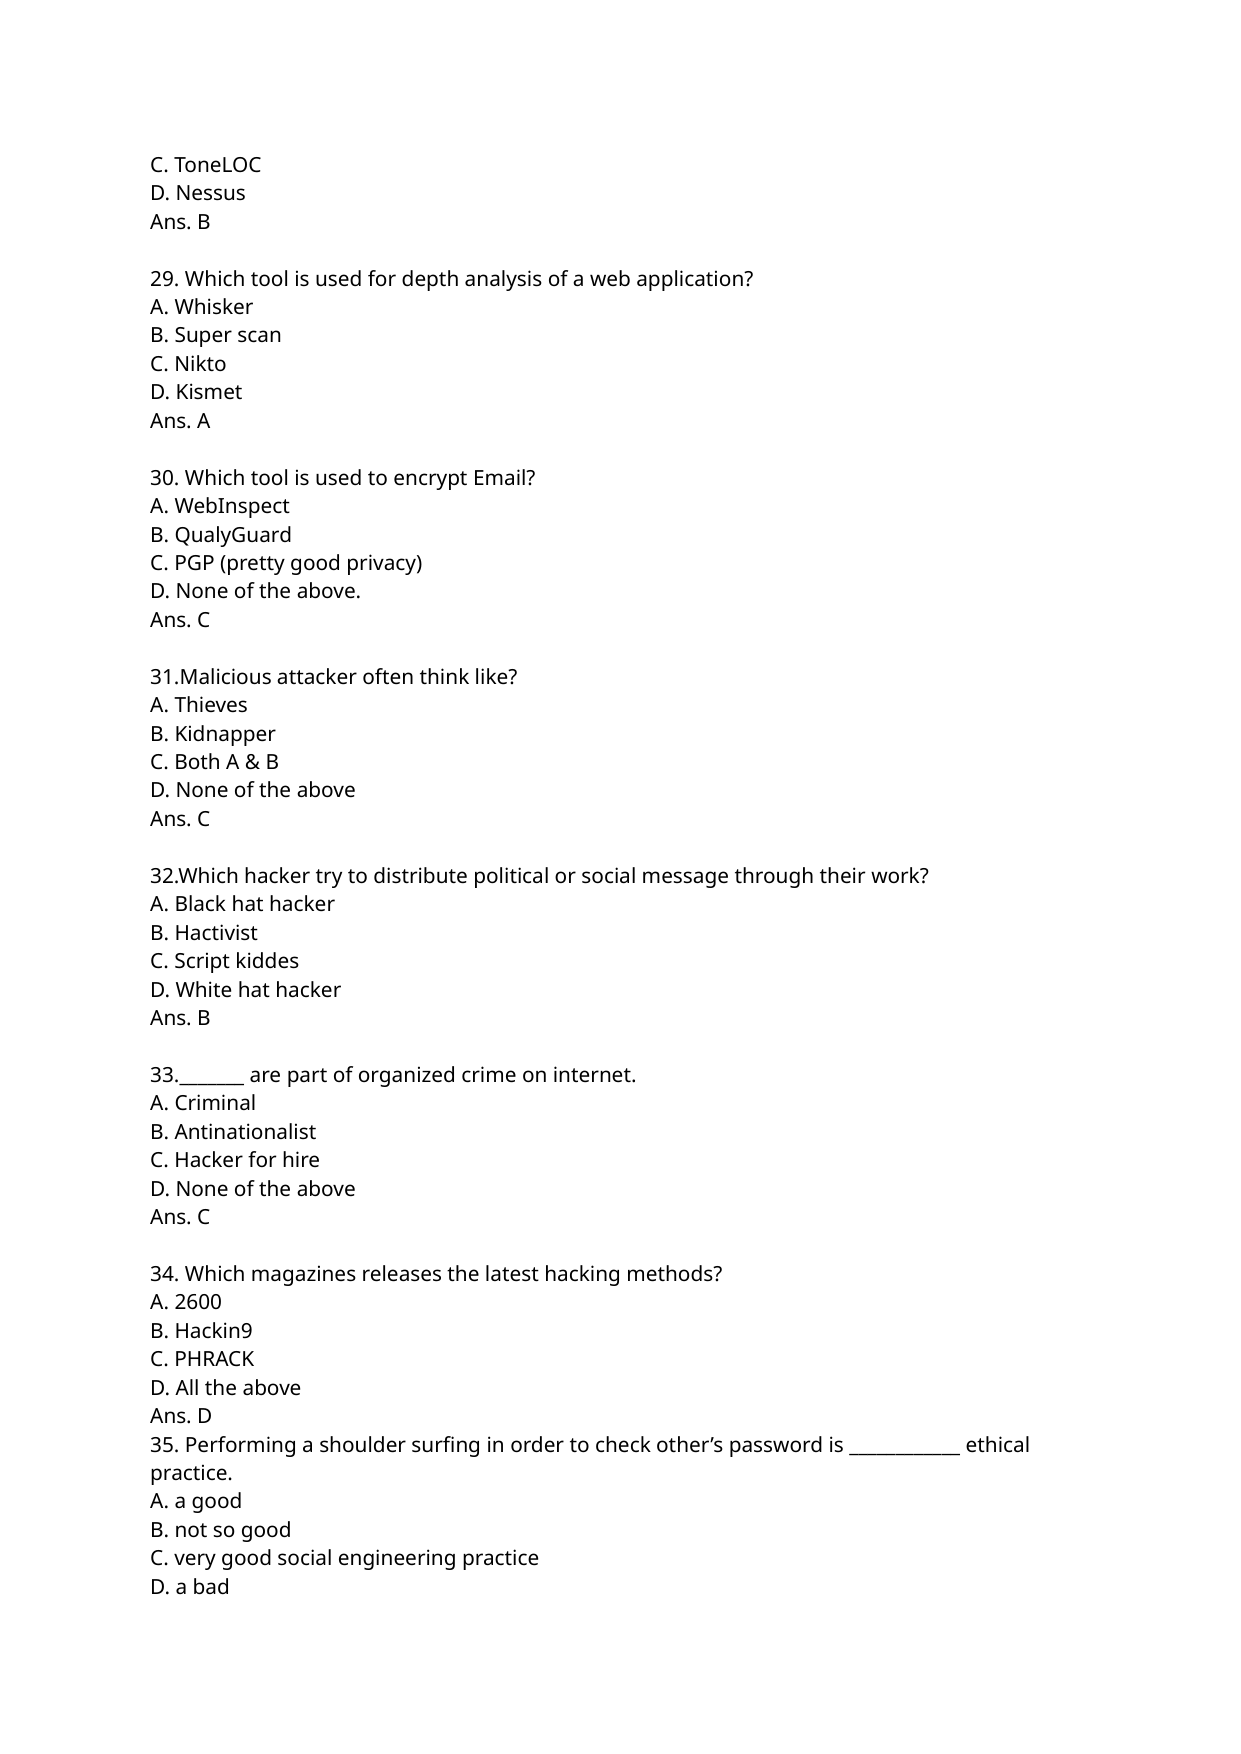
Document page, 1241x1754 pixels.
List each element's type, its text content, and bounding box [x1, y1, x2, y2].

text 33._______ are part of organized crime on internet. [150, 1060, 1090, 1088]
text B. not so good [150, 1515, 1090, 1543]
text C. Both A & B [150, 747, 1090, 776]
text practice. [150, 1458, 1090, 1487]
text D. Nessus [150, 178, 1090, 207]
text B. Hackin9 [150, 1316, 1090, 1344]
text Ans. C [150, 1202, 1090, 1231]
text Ans. B [150, 1003, 1090, 1032]
text B. Antinationalist [150, 1117, 1090, 1145]
text A. 2600 [150, 1287, 1090, 1316]
text 34. Which magazines releases the latest hacking methods? [150, 1259, 1090, 1287]
text C. ToneLOC [150, 150, 1090, 178]
text A. WebInspect [150, 491, 1090, 520]
text B. Super scan [150, 321, 1090, 349]
text 29. Which tool is used for depth analysis of a web application? [150, 264, 1090, 292]
text C. Hacker for hire [150, 1145, 1090, 1174]
text D. a bad [150, 1572, 1090, 1600]
text 31.Malicious attacker often think like? [150, 662, 1090, 690]
text A. Whisker [150, 292, 1090, 321]
text D. Kismet [150, 377, 1090, 406]
text D. All the above [150, 1373, 1090, 1401]
text Ans. C [150, 804, 1090, 832]
text D. White hat hacker [150, 975, 1090, 1003]
text C. PHRACK [150, 1344, 1090, 1373]
text B. Hactivist [150, 918, 1090, 946]
text D. None of the above. [150, 577, 1090, 605]
text C. PGP (pretty good privacy) [150, 548, 1090, 577]
text A. a good [150, 1487, 1090, 1515]
text Ans. C [150, 605, 1090, 633]
text 35. Performing a shoulder surfing in order to check other’s password is ____________ ethical [150, 1430, 1090, 1458]
text 32.Which hacker try to distribute political or social message through their work? [150, 861, 1090, 889]
text Ans. D [150, 1401, 1090, 1430]
text C. very good social engineering practice [150, 1543, 1090, 1572]
text 30. Which tool is used to encrypt Email? [150, 463, 1090, 491]
text A. Thieves [150, 690, 1090, 719]
text Ans. A [150, 406, 1090, 434]
text D. None of the above [150, 776, 1090, 804]
text Ans. B [150, 207, 1090, 235]
text A. Black hat hacker [150, 889, 1090, 918]
text C. Script kiddes [150, 946, 1090, 975]
text B. Kidnapper [150, 719, 1090, 747]
text B. QualyGuard [150, 520, 1090, 548]
text D. None of the above [150, 1174, 1090, 1202]
text C. Nikto [150, 349, 1090, 377]
text A. Criminal [150, 1088, 1090, 1117]
